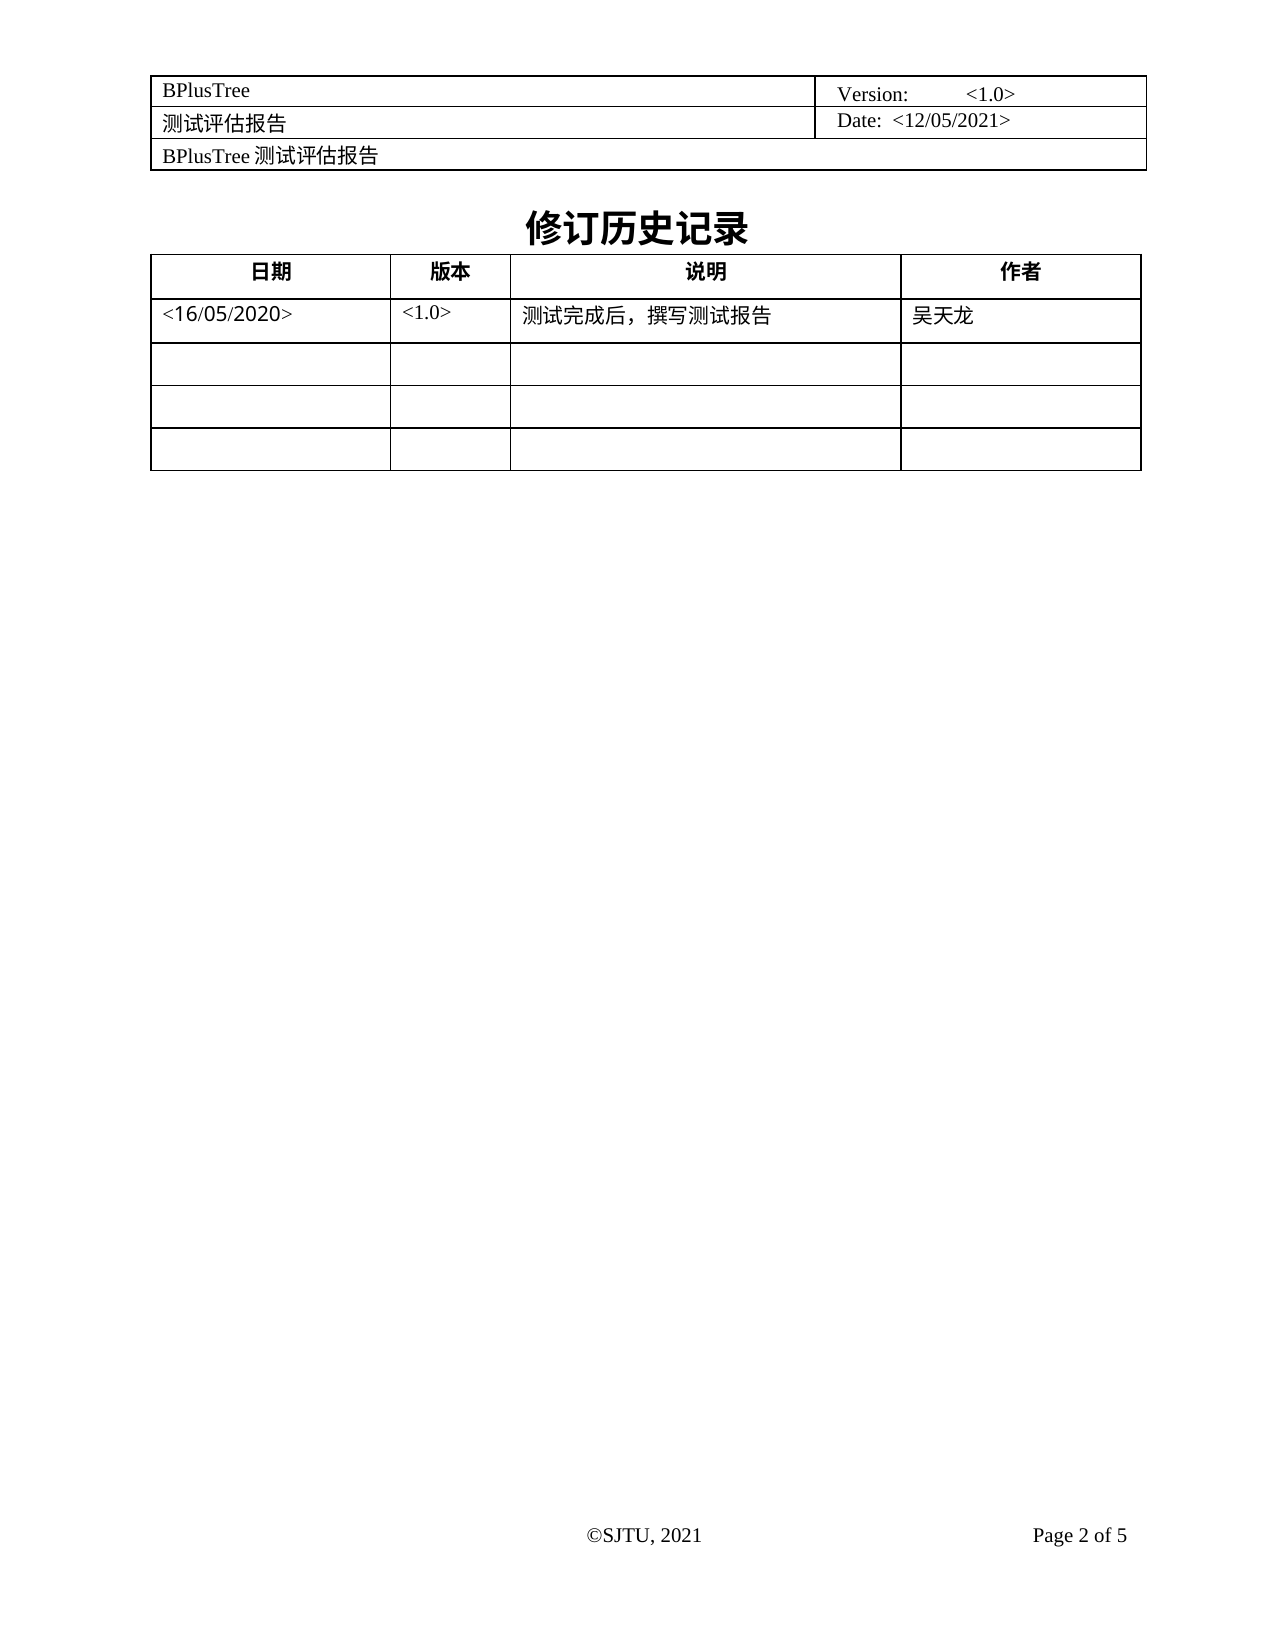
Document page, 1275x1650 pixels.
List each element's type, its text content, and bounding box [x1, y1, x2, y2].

table_cell [902, 344, 1140, 384]
table_cell [152, 386, 390, 427]
table_header 说明 [511, 255, 900, 298]
table_cell [511, 386, 900, 427]
table_cell 吴天龙 [902, 300, 1140, 342]
table_cell [391, 429, 510, 469]
table_cell [902, 386, 1140, 427]
table_cell [511, 429, 900, 469]
title 修订历史记录 [150, 199, 1125, 253]
table_header 版本 [391, 255, 510, 298]
table_cell [152, 344, 390, 384]
table_cell [391, 386, 510, 427]
table_cell [511, 344, 900, 384]
table_cell <16/05/2020> [152, 300, 390, 342]
table_cell [391, 344, 510, 384]
table_cell [902, 429, 1140, 469]
table_header 日期 [152, 255, 390, 298]
table_cell [152, 429, 390, 469]
table_cell <1.0> [391, 300, 510, 342]
table_header 作者 [902, 255, 1140, 298]
table_cell 测试完成后，撰写测试报告 [511, 300, 900, 342]
